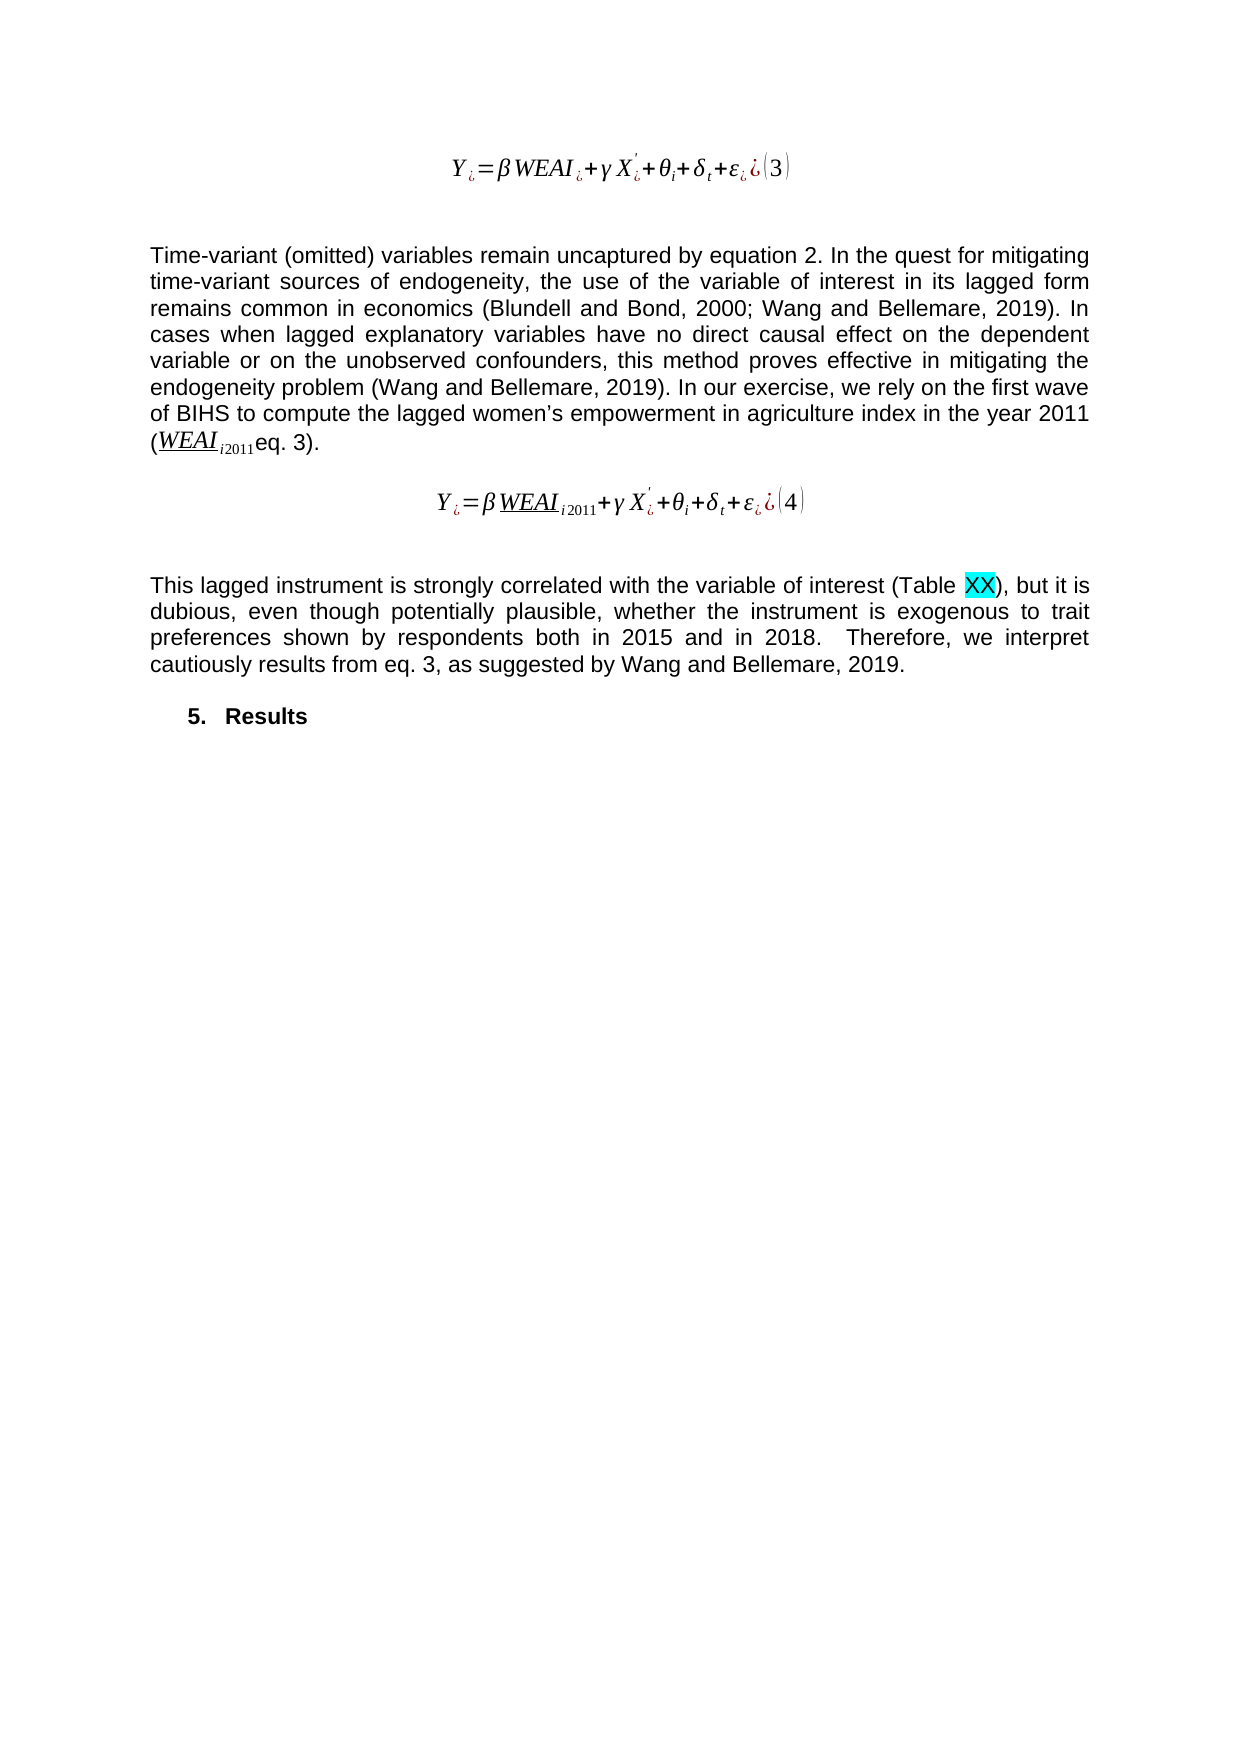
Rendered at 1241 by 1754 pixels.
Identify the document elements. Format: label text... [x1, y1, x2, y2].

text This lagged instrument is strongly correlated with the variable of interest (Table XX), but it is dubious, even though potentially plausible, whether the instrument is exogenous to trait preferences shown by respondents both in 2015 and in 2018. Therefore, we interpret cautiously results from eq. 3, as suggested by Wang and Bellemare, 2019. [150, 572, 1090, 677]
list Results [187, 703, 1090, 730]
text Time-variant (omitted) variables remain uncaptured by equation 2. In the quest for mitigating time-variant sources of endogeneity, the use of the variable of interest in its lagged form remains common in economics (Blundell and Bond, 2000; Wang and Bellemare, 2019). In cases when lagged explanatory variables have no direct causal effect on the dependent variable or on the unobserved confounders, this method proves effective in mitigating the endogeneity problem (Wang and Bellemare, 2019). In our exercise, we rely on the first wave of BIHS to compute the lagged women’s empowerment in agriculture index in the year 2011 (eq. 3). [150, 242, 1090, 458]
